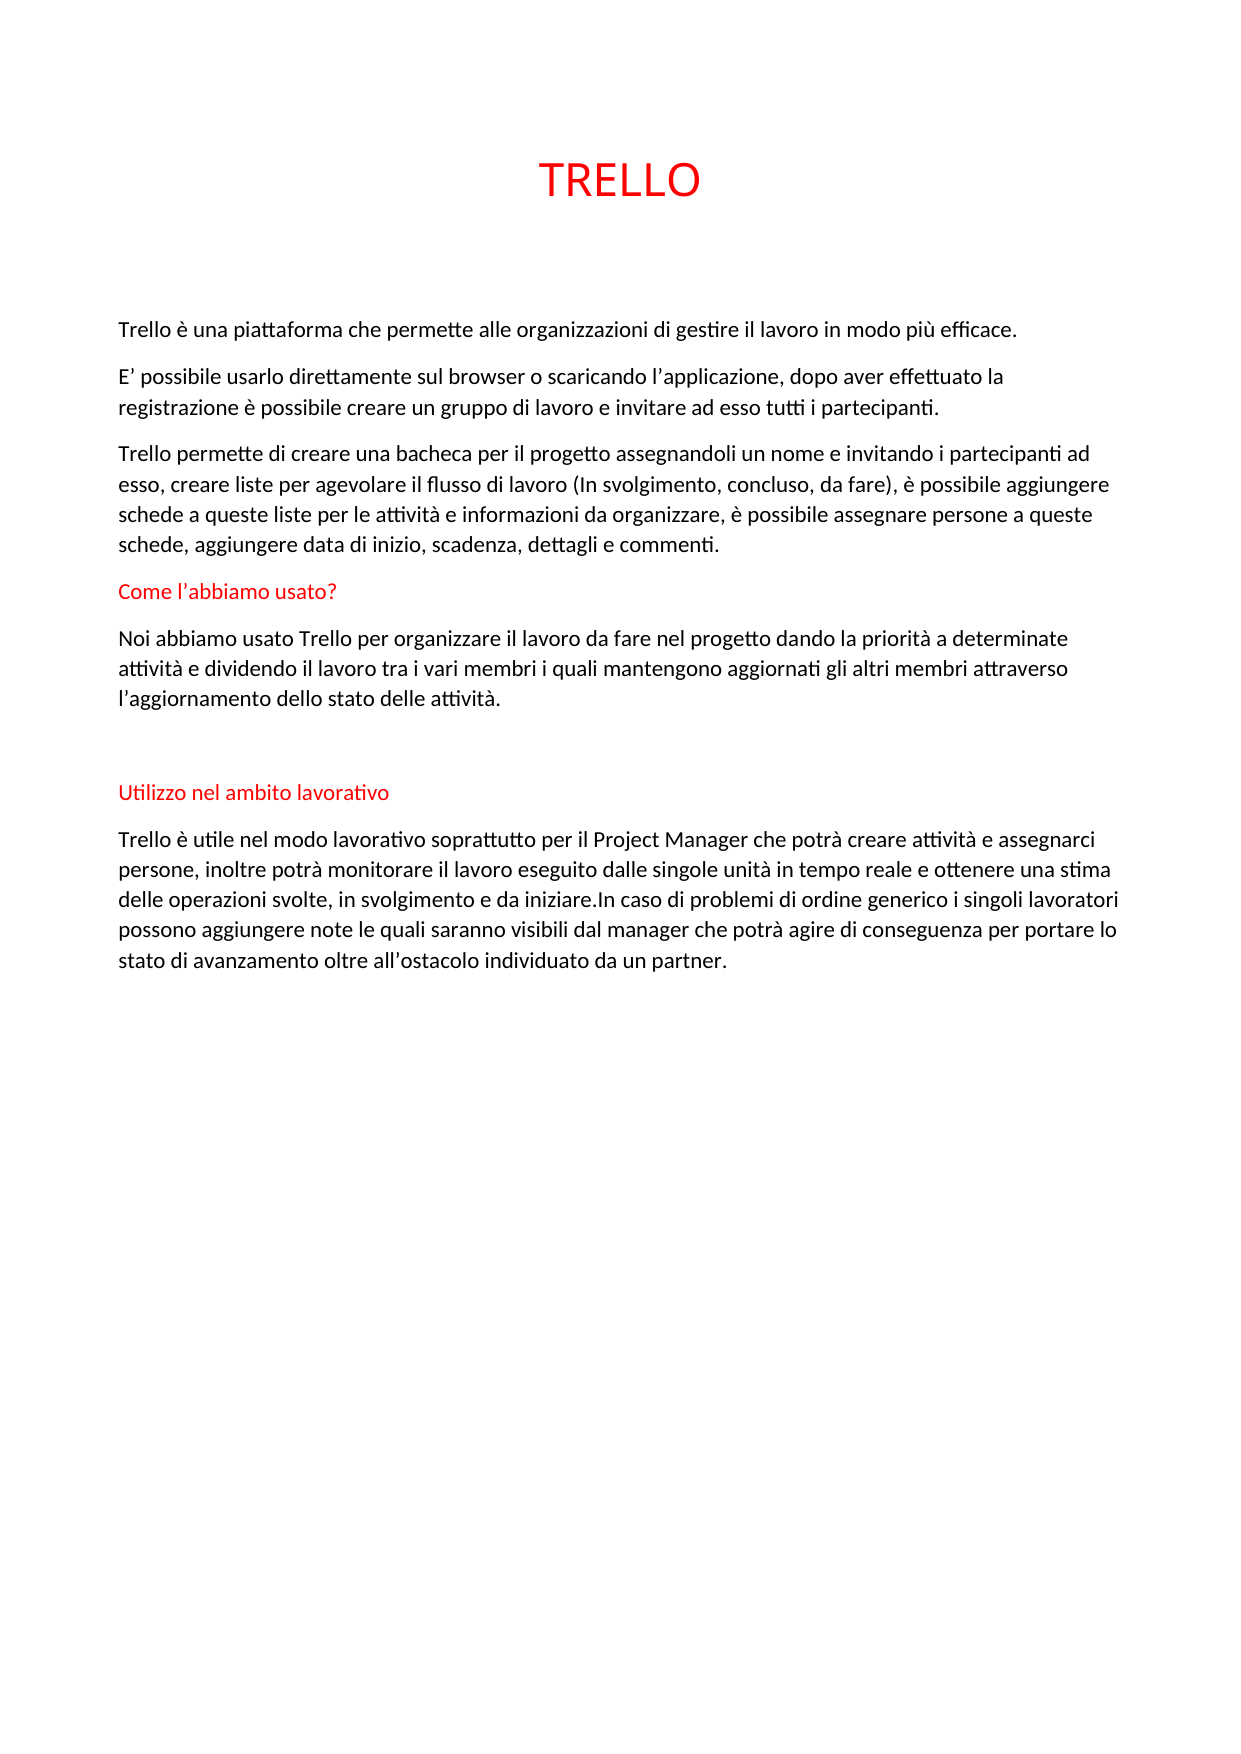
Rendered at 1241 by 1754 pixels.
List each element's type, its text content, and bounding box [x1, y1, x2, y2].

text TRELLO [118, 148, 1122, 210]
text E’ possibile usarlo direttamente sul browser o scaricando l’applicazione, dopo aver effettuato la registrazione è possibile creare un gruppo di lavoro e invitare ad esso tutti i partecipanti. [118, 362, 1122, 421]
text Noi abbiamo usato Trello per organizzare il lavoro da fare nel progetto dando la priorità a determinate attività e dividendo il lavoro tra i vari membri i quali mantengono aggiornati gli altri membri attraverso l’aggiornamento dello stato delle attività. [118, 624, 1122, 712]
text Come l’abbiamo usato? [118, 577, 1122, 605]
text Trello è utile nel modo lavorativo soprattutto per il Project Manager che potrà creare attività e assegnarci persone, inoltre potrà monitorare il lavoro eseguito dalle singole unità in tempo reale e ottenere una stima delle operazioni svolte, in svolgimento e da iniziare.In caso di problemi di ordine generico i singoli lavoratori possono aggiungere note le quali saranno visibili dal manager che potrà agire di conseguenza per portare lo stato di avanzamento oltre all’ostacolo individuato da un partner. [118, 825, 1122, 974]
text Trello permette di creare una bacheca per il progetto assegnandoli un nome e invitando i partecipanti ad esso, creare liste per agevolare il flusso di lavoro (In svolgimento, concluso, da fare), è possibile aggiungere schede a queste liste per le attività e informazioni da organizzare, è possibile assegnare persone a queste schede, aggiungere data di inizio, scadenza, dettagli e commenti. [118, 439, 1122, 558]
text Utilizzo nel ambito lavorativo [118, 778, 1122, 806]
text Trello è una piattaforma che permette alle organizzazioni di gestire il lavoro in modo più efficace. [118, 316, 1122, 343]
